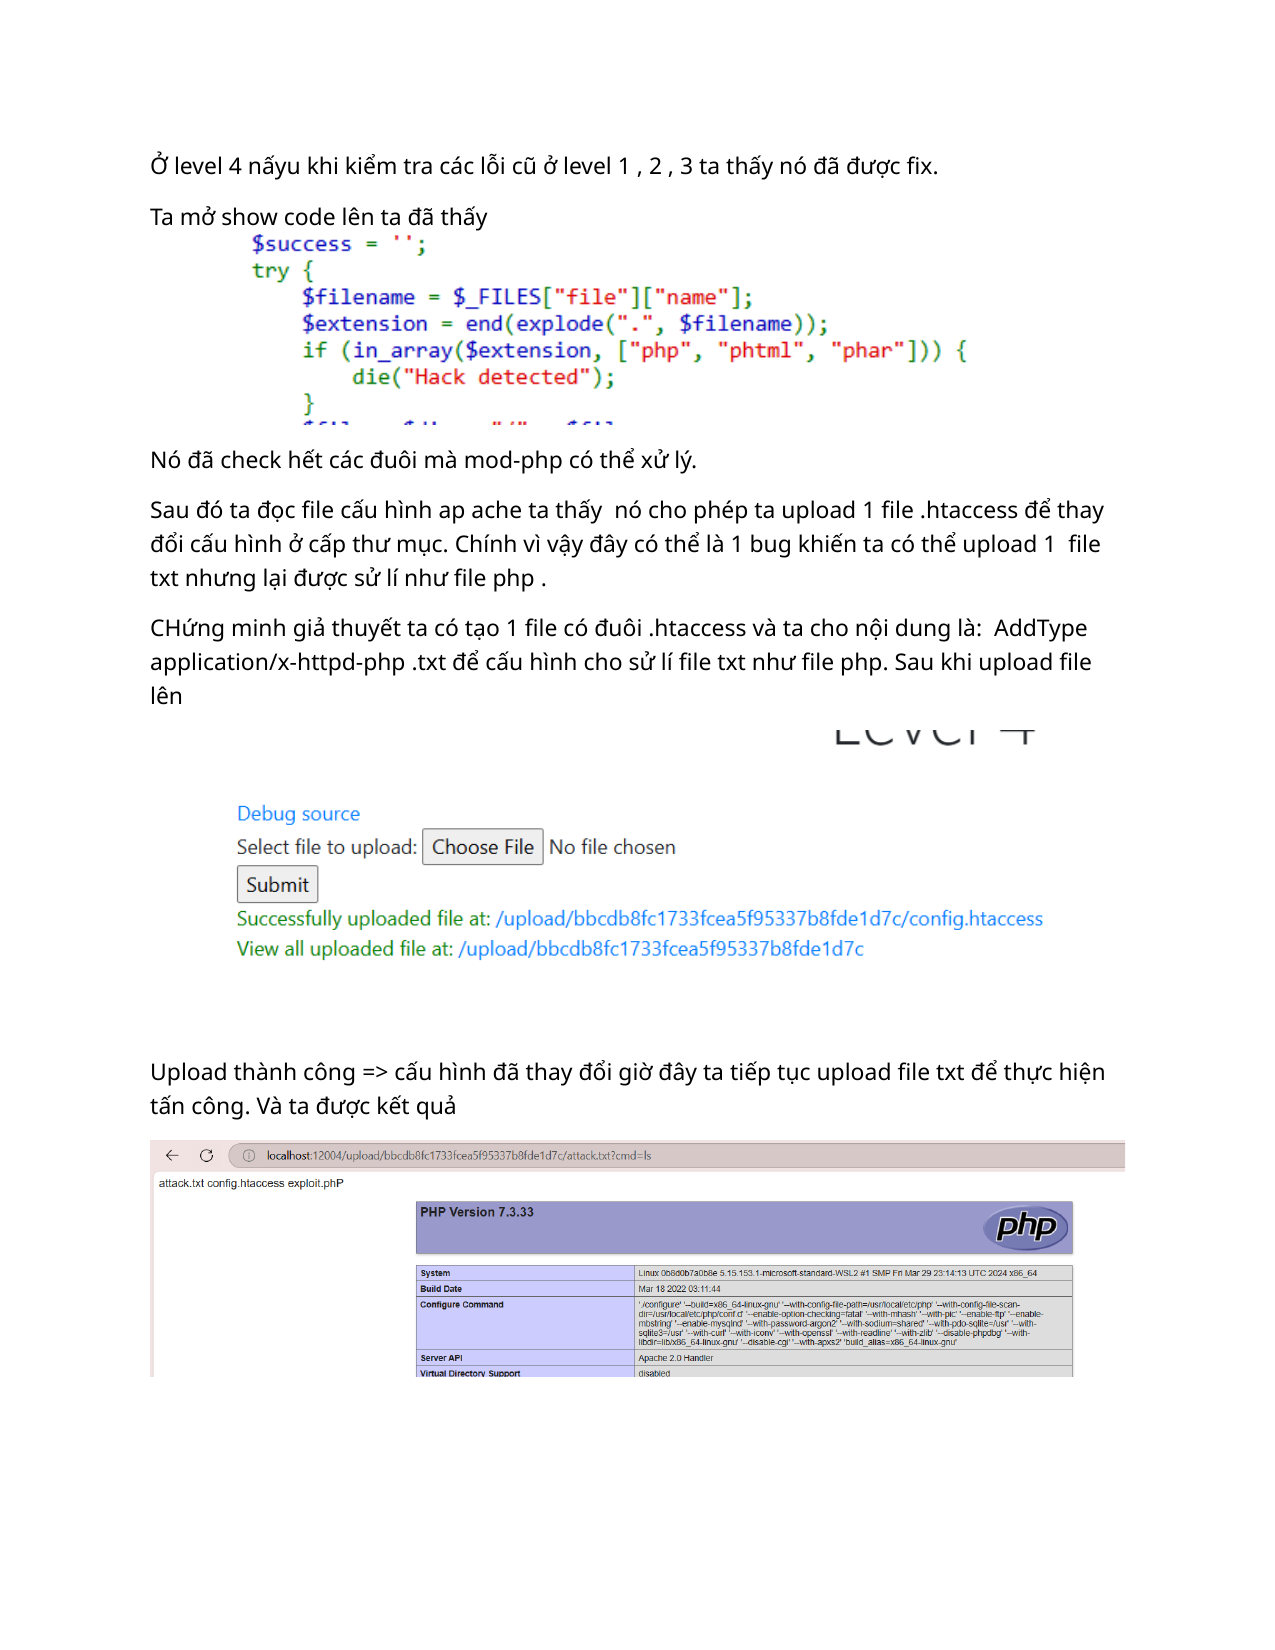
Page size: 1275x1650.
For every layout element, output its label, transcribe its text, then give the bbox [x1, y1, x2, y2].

picture [150, 1140, 1125, 1377]
text Upload thành công => cấu hình đã thay đổi giờ đây ta tiếp tục upload file txt để thực hiện tấn công. Và ta được kết quả [150, 1054, 1125, 1121]
text CHứng minh giả thuyết ta có tạo 1 file có đuôi .htaccess và ta cho nội dung là: AddType application/x-httpd-php .txt để cấu hình cho sử lí file txt như file php. Sau khi upload file lên [150, 612, 1125, 711]
text Ở level 4 nấyu khi kiểm tra các lỗi cũ ở level 1 , 2 , 3 ta thấy nó đã được fix. [150, 150, 1125, 181]
text Sau đó ta đọc file cấu hình ap ache ta thấy nó cho phép ta upload 1 file .htaccess để thay đổi cấu hình ở cấp thư mục. Chính vì vậy đây có thể là 1 bug khiến ta có thể upload 1 file txt nhưng lại được sử lí như file php . [150, 494, 1125, 593]
text Nó đã check hết các đuôi mà mod-php có thể xử lý. [150, 444, 1125, 475]
picture [150, 730, 1125, 1054]
picture [150, 234, 1030, 425]
